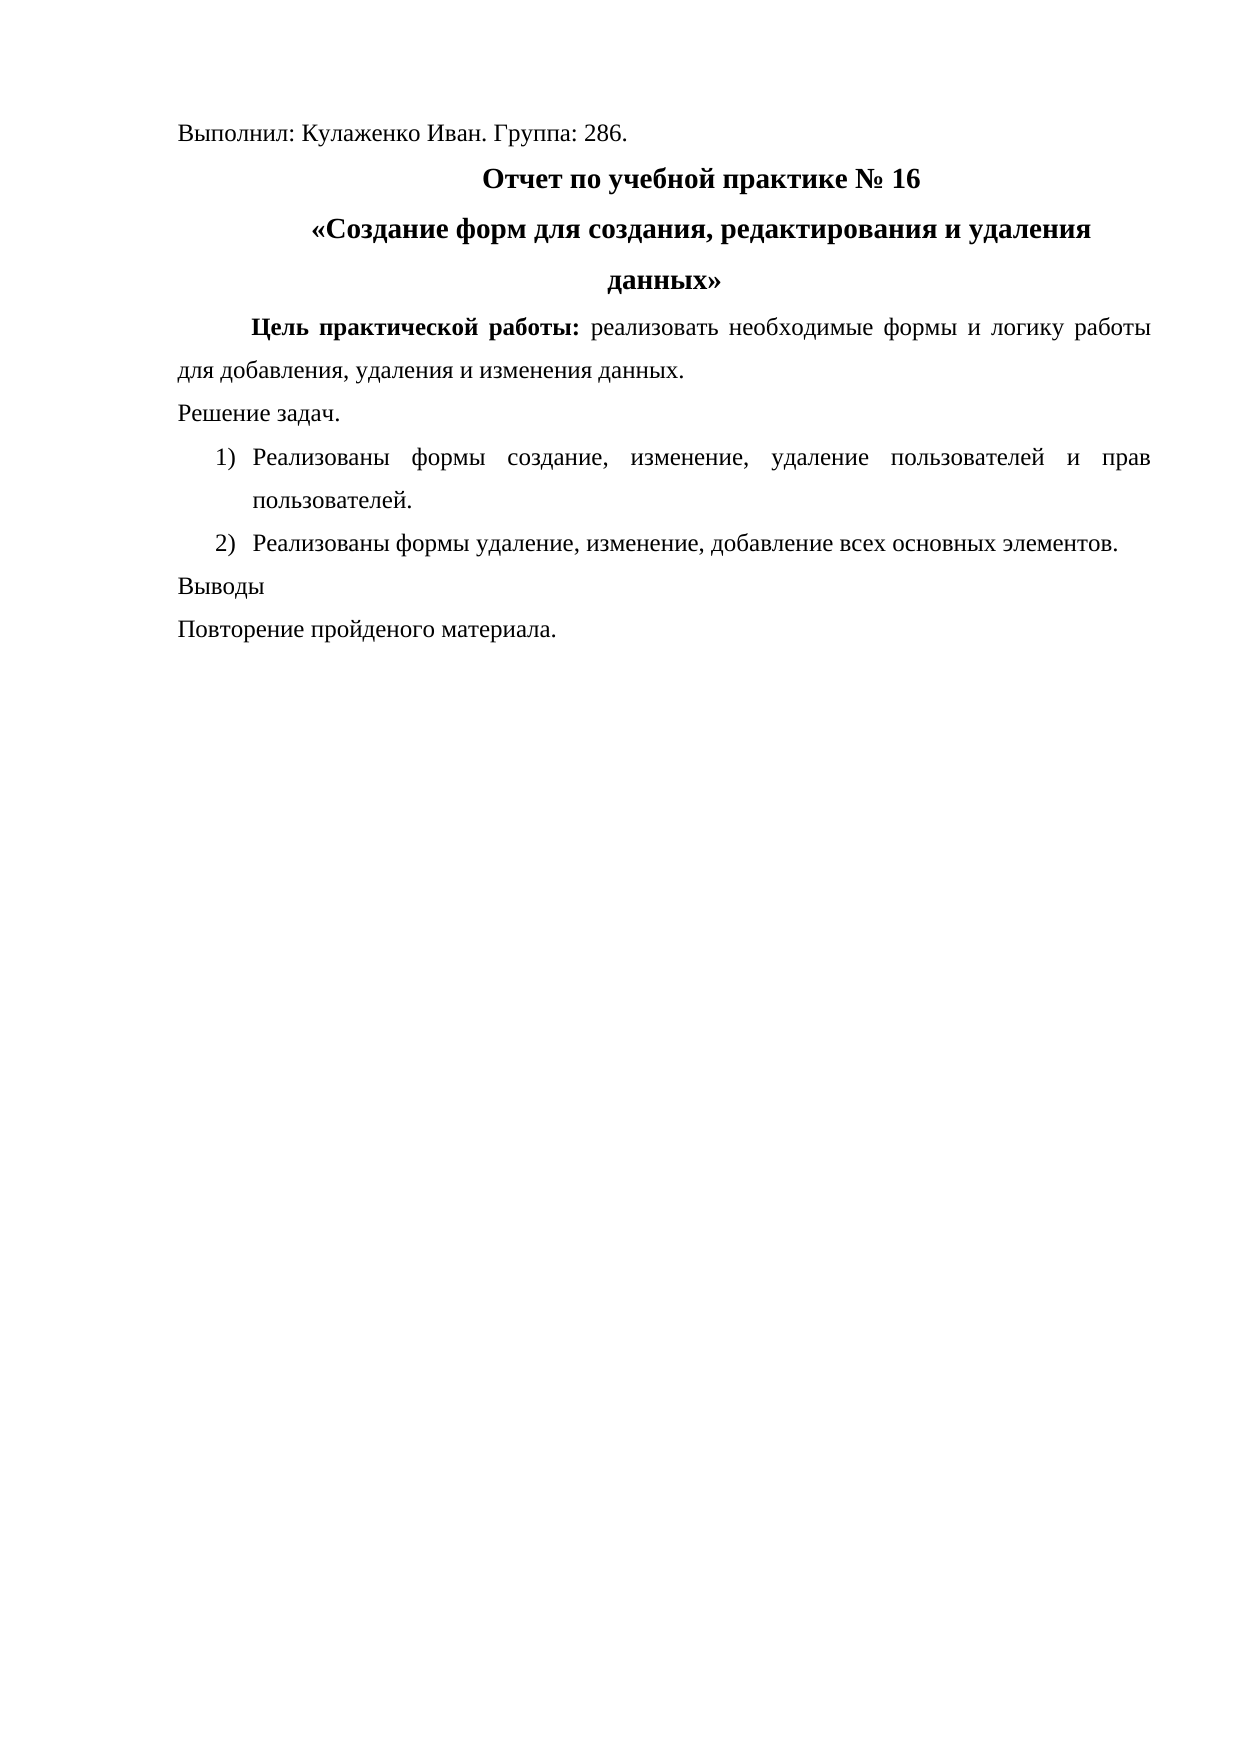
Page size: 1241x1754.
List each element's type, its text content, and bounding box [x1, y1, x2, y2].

text Повторение пройденого материала. [177, 614, 1152, 643]
list Реализованы формы создание, изменение, удаление пользователей и прав пользователей. [215, 442, 1152, 513]
list Реализованы формы удаление, изменение, добавление всех основных элементов. [215, 528, 1152, 557]
text «Создание форм для создания, редактирования и удаления данных» [177, 212, 1152, 295]
text Цель практической работы: реализовать необходимые формы и логику работы для добавления, удаления и изменения данных. [177, 312, 1152, 384]
text Решение задач. [177, 398, 1152, 427]
text Выполнил: Кулаженко Иван. Группа: 286. [177, 118, 1152, 147]
text Выводы [177, 571, 1152, 600]
text Отчет по учебной практике № 16 [177, 161, 1152, 195]
